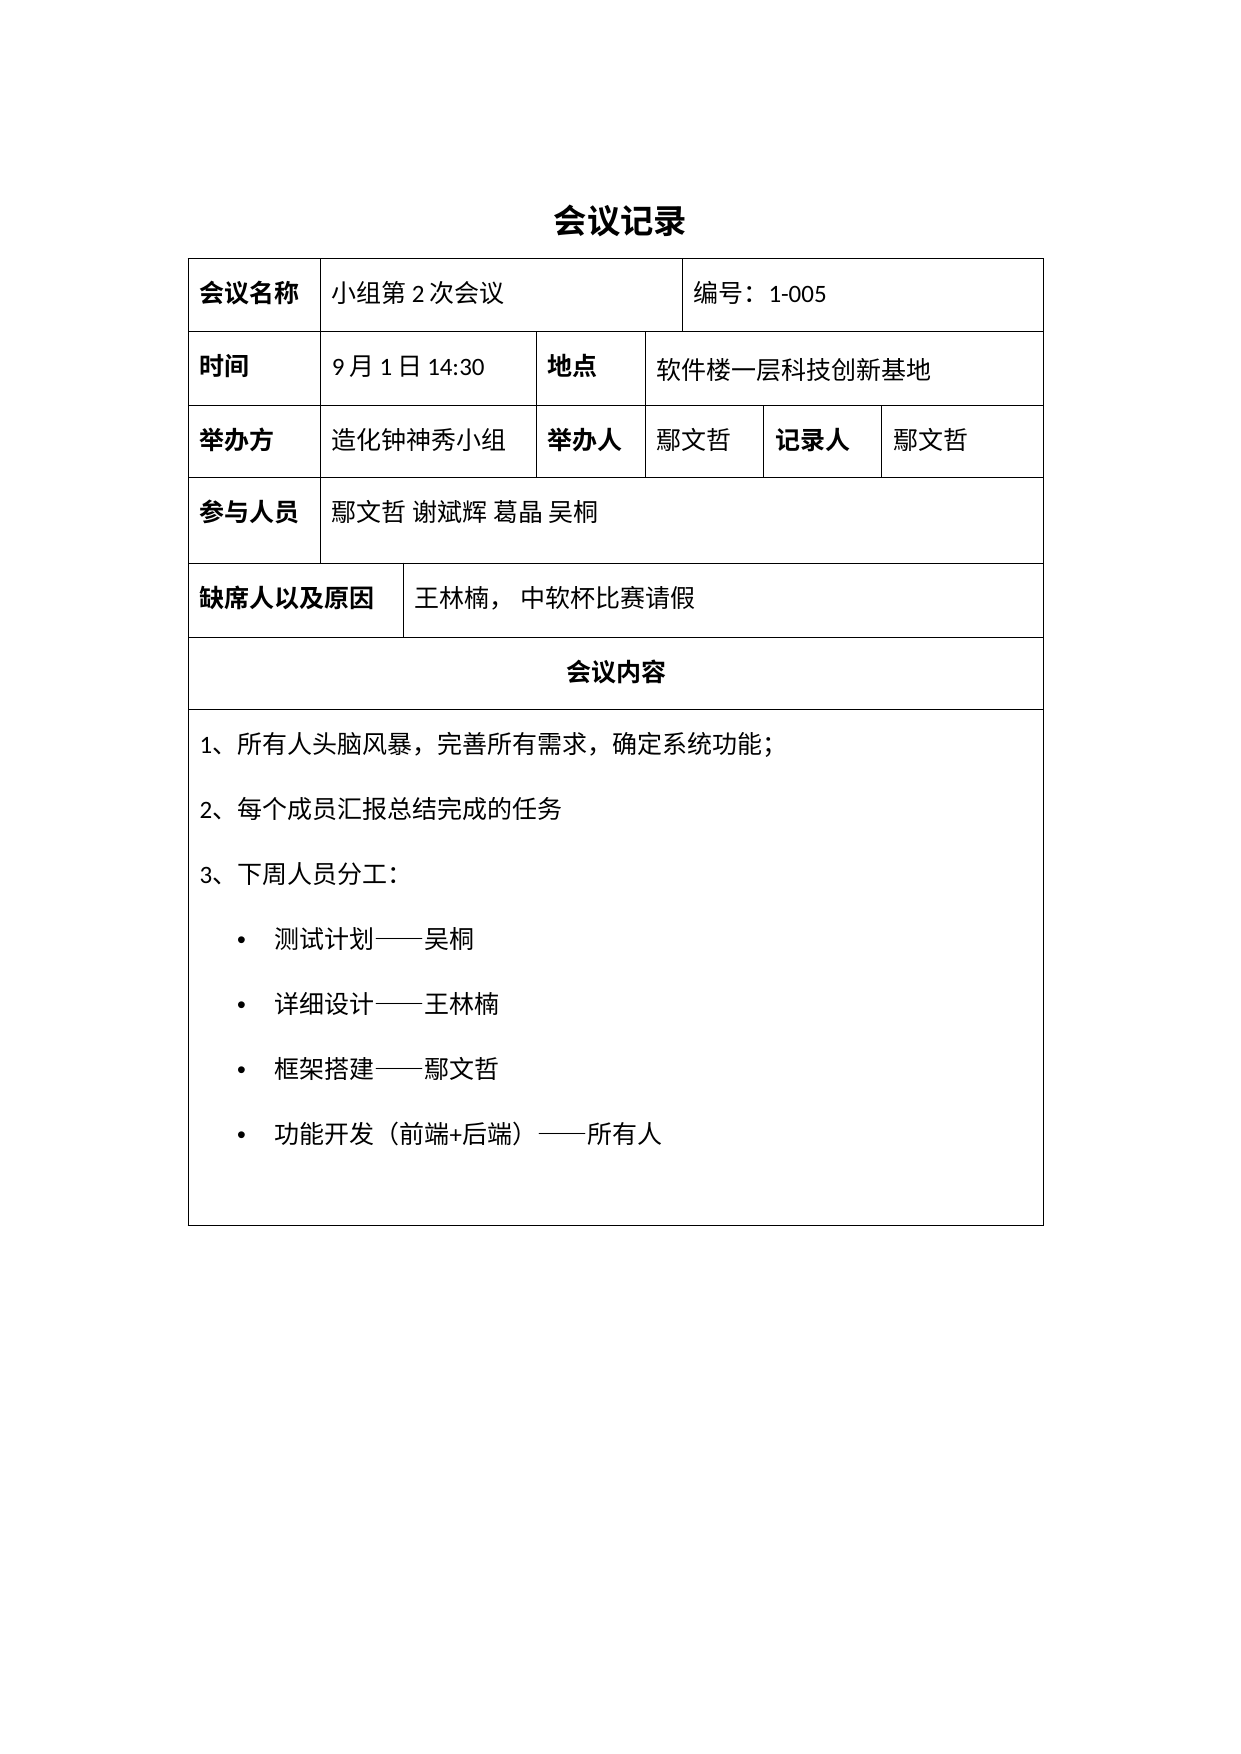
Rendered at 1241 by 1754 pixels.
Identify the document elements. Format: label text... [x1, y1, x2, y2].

table_header 会议名称 [189, 259, 320, 331]
table_cell 软件楼一层科技创新基地 [646, 332, 1043, 405]
table_cell 鄢文哲 [882, 406, 1043, 477]
table_cell 鄢文哲 谢斌辉 葛晶 吴桐 [321, 478, 1043, 563]
table_cell 地点 [537, 332, 645, 405]
table_cell 缺席人以及原因 [189, 564, 403, 637]
table_header 编号：1-005 [683, 259, 1043, 331]
table_cell 1、所有人头脑风暴，完善所有需求，确定系统功能； 2、每个成员汇报总结完成的任务 3、下周人员分工： 测试计划——吴桐 详细设计——王林楠 框架搭建——鄢文哲 功能开发（前端+后端）——所有人 [189, 710, 1043, 1225]
title 会议记录 [187, 187, 1053, 252]
table_cell 时间 [189, 332, 320, 405]
table_cell 举办人 [537, 406, 645, 477]
table_cell 参与人员 [189, 478, 320, 563]
table_cell 造化钟神秀小组 [321, 406, 536, 477]
table_cell 9月1日14:30 [321, 332, 536, 405]
table_cell 会议内容 [189, 638, 1043, 709]
table_cell 鄢文哲 [646, 406, 763, 477]
table_header 小组第2次会议 [321, 259, 682, 331]
table_cell 王林楠， 中软杯比赛请假 [404, 564, 1043, 637]
table_cell 举办方 [189, 406, 320, 477]
table_cell 记录人 [764, 406, 881, 477]
